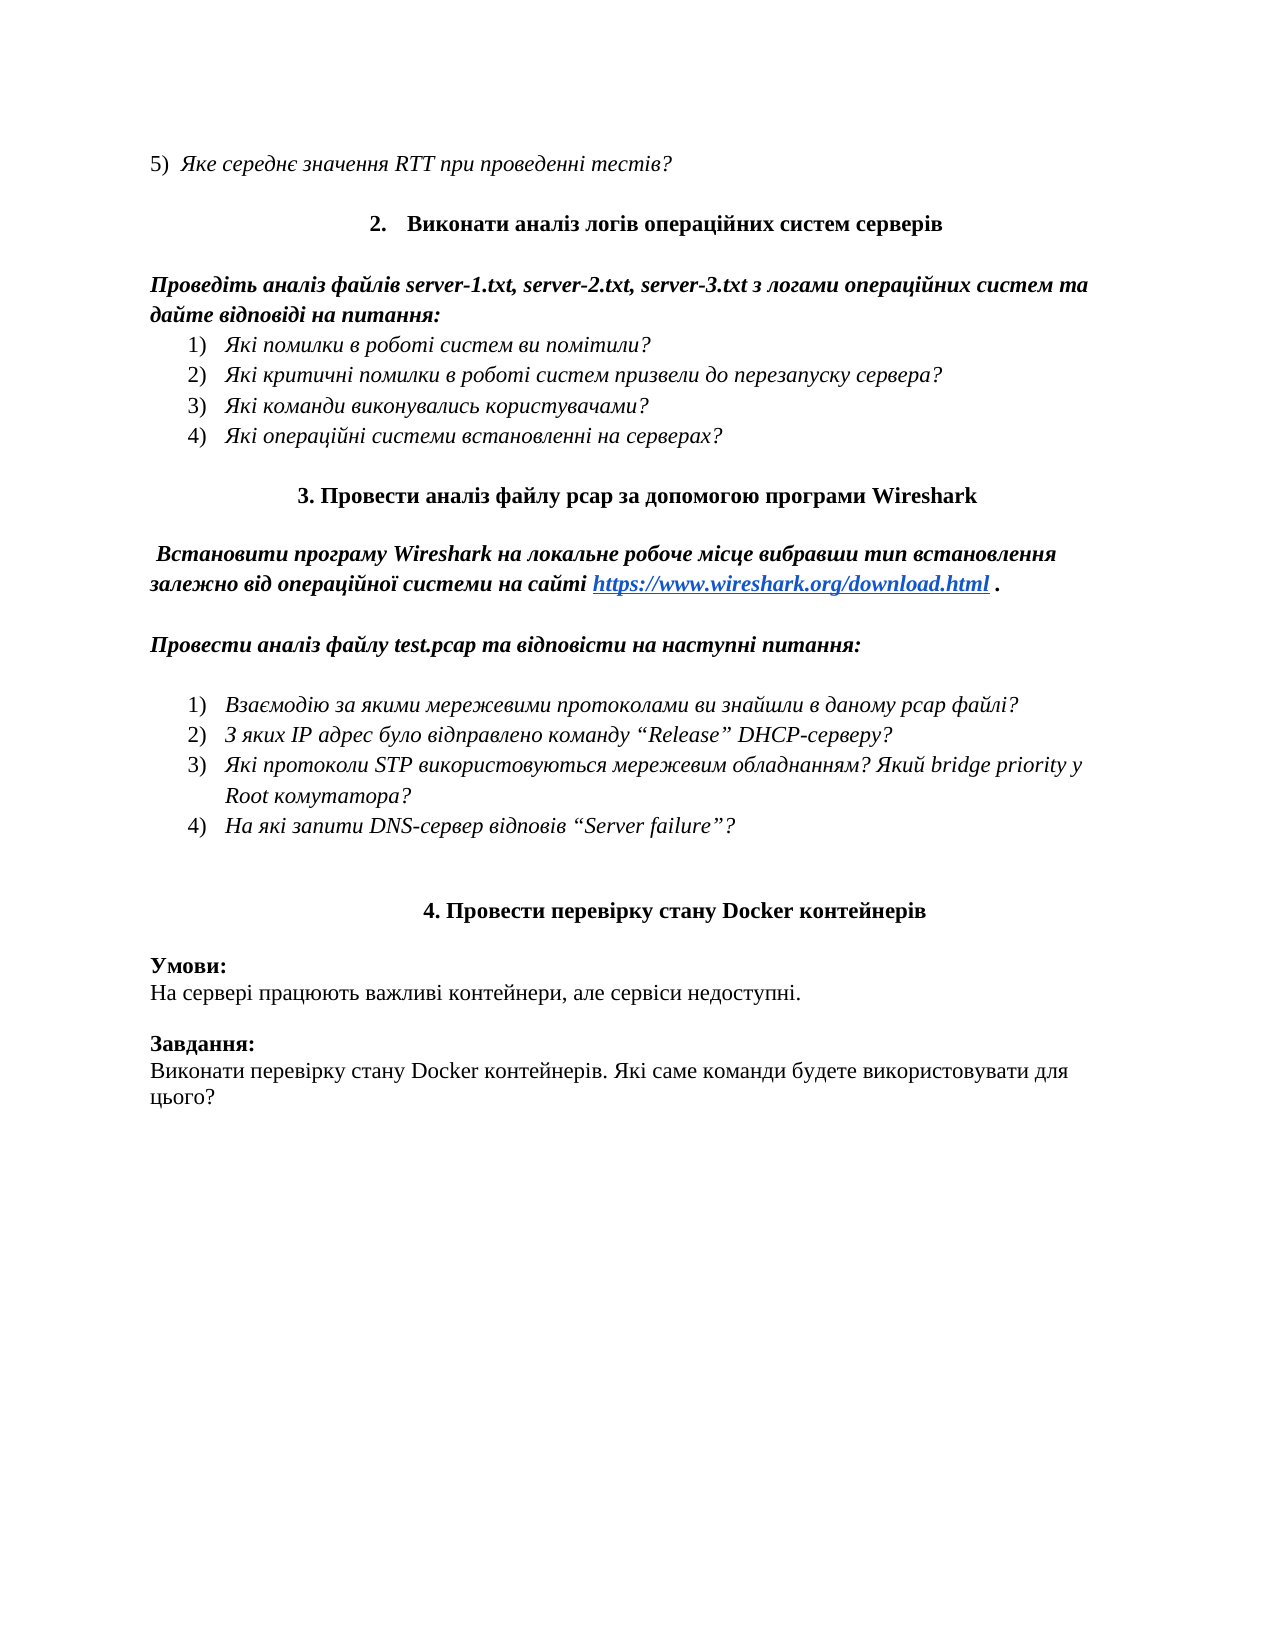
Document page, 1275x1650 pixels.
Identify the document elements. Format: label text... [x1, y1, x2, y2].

text 5) Яке середнє значення RTT при проведенні тестів? [150, 150, 1125, 176]
text Встановити програму Wireshark на локальне робоче місце вибравши тип встановлення залежно від операційної системи на сайті https://www.wireshark.org/download.html . [150, 540, 1125, 627]
text 4. Провести перевірку стану Docker контейнерів [225, 897, 1125, 924]
text Проведіть аналіз файлів server-1.txt, server-2.txt, server-3.txt з логами операційних систем та дайте відповіді на питання: [150, 271, 1125, 327]
text Завдання: Виконати перевірку стану Docker контейнерів. Які саме команди будете використовувати для цього? [150, 1030, 1125, 1109]
list Взаємодію за якими мережевими протоколами ви знайшли в даному pcap файлі? [187, 691, 1125, 717]
text Провести аналіз файлу test.pcap та відповісти на наступні питання: [150, 631, 1125, 687]
list Які команди виконувались користувачами? [187, 392, 1125, 418]
text Умови: На сервері працюють важливі контейнери, але сервіси недоступні. [150, 953, 1125, 1005]
list Які протоколи STP використовуються мережевим обладнанням? Який bridge priority у Root комутатора? [187, 752, 1125, 808]
list Які операційні системи встановленні на серверах? [187, 422, 1125, 478]
list Які помилки в роботі систем ви помітили? [187, 331, 1125, 358]
text 3. Провести аналіз файлу pcap за допомогою програми Wireshark [150, 482, 1125, 509]
list На які запити DNS-сервер відповів “Server failure”? [187, 812, 1125, 838]
list Виконати аналіз логів операційних систем серверів [187, 210, 1125, 237]
list Які критичні помилки в роботі систем призвели до перезапуску сервера? [187, 361, 1125, 388]
list З яких IP адрес було відправлено команду “Release” DHCP-серверу? [187, 721, 1125, 748]
